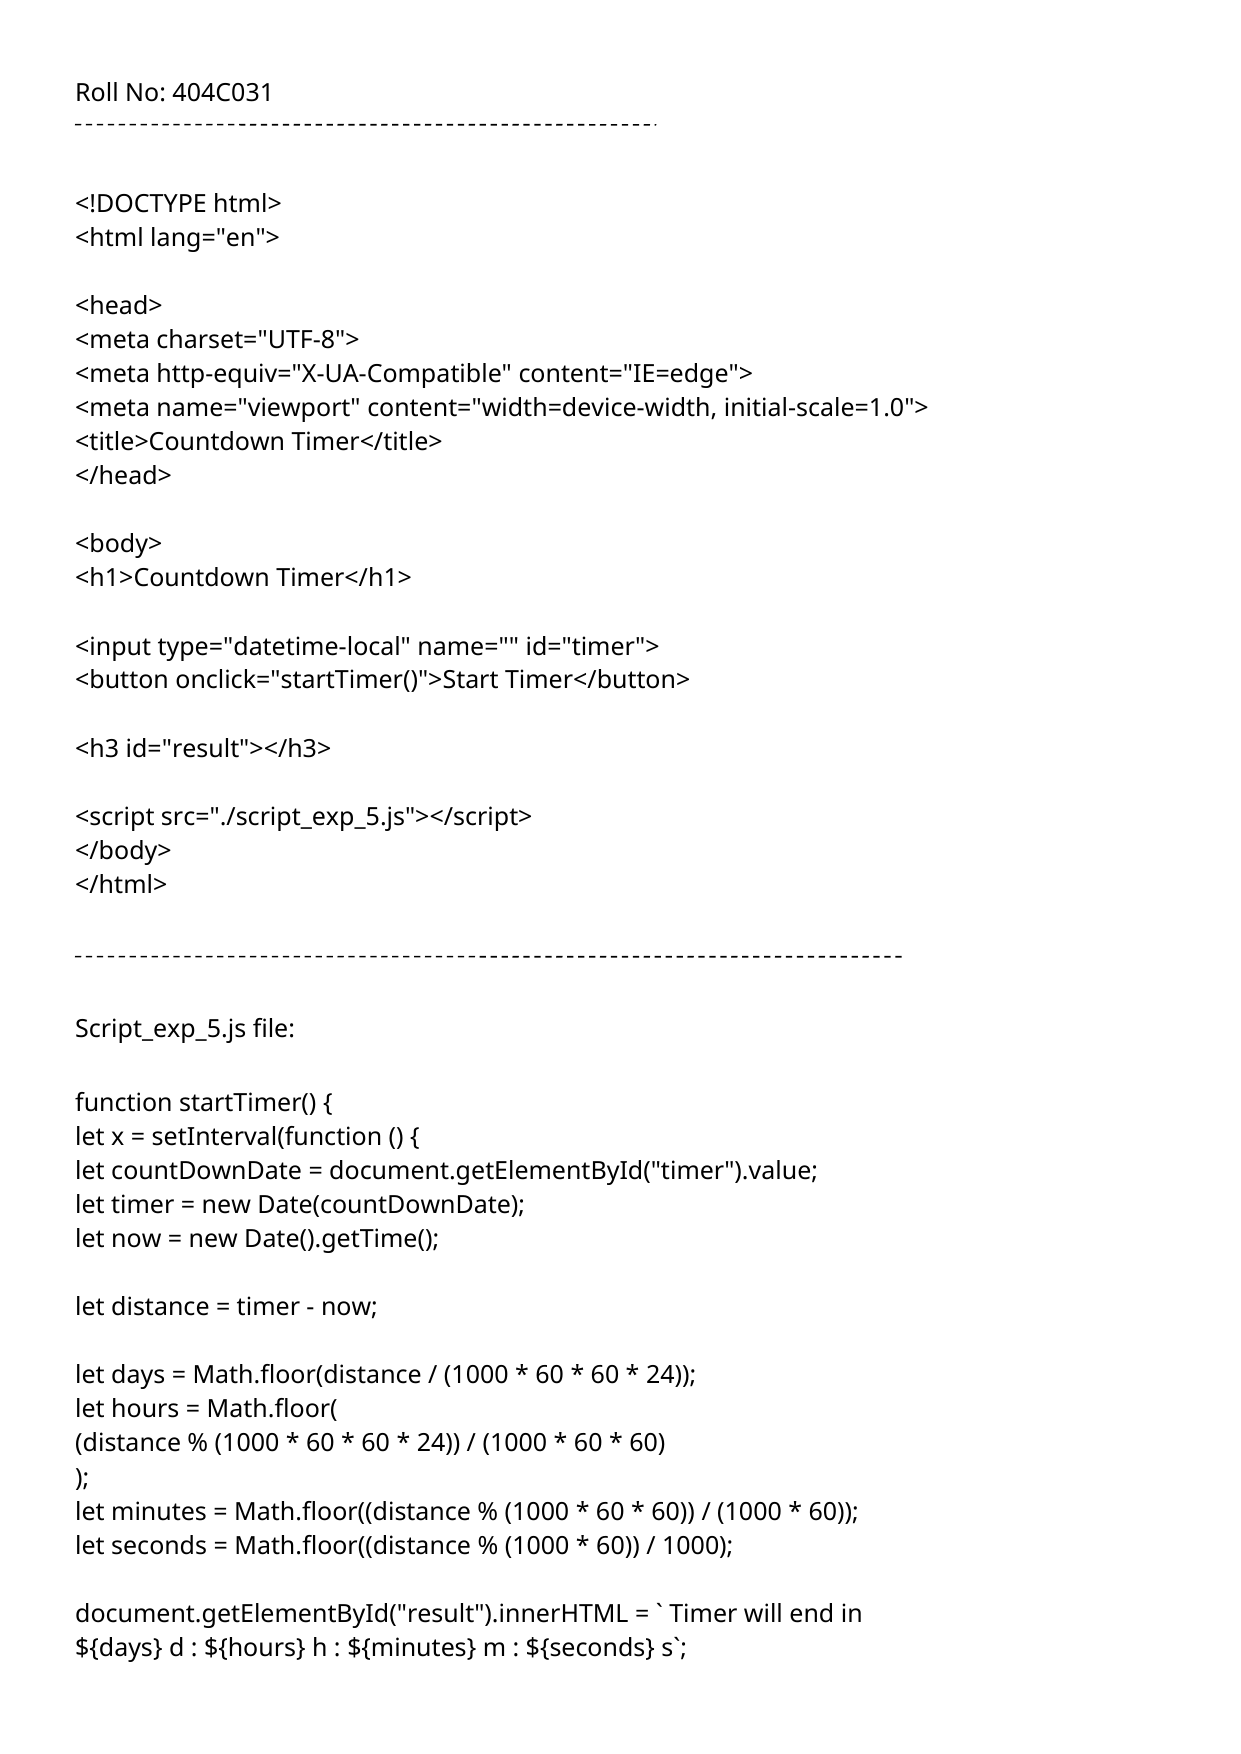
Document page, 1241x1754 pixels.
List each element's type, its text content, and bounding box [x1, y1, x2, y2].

text (distance % (1000 * 60 * 60 * 24)) / (1000 * 60 * 60) [75, 1425, 1165, 1459]
text <meta charset="UTF-8"> [75, 322, 1165, 356]
text <meta http-equiv="X-UA-Compatible" content="IE=edge"> [75, 356, 1165, 390]
text Script_exp_5.js file: [75, 1011, 1165, 1045]
text let countDownDate = document.getElementById("timer").value; [75, 1153, 1165, 1187]
text <script src="./script_exp_5.js"></script> [75, 798, 1165, 832]
text let hours = Math.floor( [75, 1391, 1165, 1425]
text <title>Countdown Timer</title> [75, 424, 1165, 458]
text let now = new Date().getTime(); [75, 1221, 1165, 1255]
text </html> [75, 867, 1165, 901]
text let timer = new Date(countDownDate); [75, 1187, 1165, 1221]
text <button onclick="startTimer()">Start Timer</button> [75, 662, 1165, 696]
text <head> [75, 287, 1165, 322]
text ${days} d : ${hours} h : ${minutes} m : ${seconds} s`; [75, 1629, 1165, 1663]
text <h3 id="result"></h3> [75, 730, 1165, 764]
text document.getElementById("result").innerHTML = ` Timer will end in [75, 1595, 1165, 1629]
text </head> [75, 458, 1165, 492]
text <body> [75, 526, 1165, 560]
text <html lang="en"> [75, 219, 1165, 253]
text <!DOCTYPE html> [75, 185, 1165, 219]
text let distance = timer - now; [75, 1289, 1165, 1323]
text ); [75, 1459, 1165, 1493]
text </body> [75, 832, 1165, 867]
text <meta name="viewport" content="width=device-width, initial-scale=1.0"> [75, 390, 1165, 424]
text <h1>Countdown Timer</h1> [75, 560, 1165, 594]
text <input type="datetime-local" name="" id="timer"> [75, 628, 1165, 662]
text Roll No: 404C031 [75, 75, 1165, 109]
text let x = setInterval(function () { [75, 1118, 1165, 1153]
text let minutes = Math.floor((distance % (1000 * 60 * 60)) / (1000 * 60)); [75, 1493, 1165, 1527]
text let days = Math.floor(distance / (1000 * 60 * 60 * 24)); [75, 1357, 1165, 1391]
text let seconds = Math.floor((distance % (1000 * 60)) / 1000); [75, 1527, 1165, 1561]
text function startTimer() { [75, 1084, 1165, 1118]
